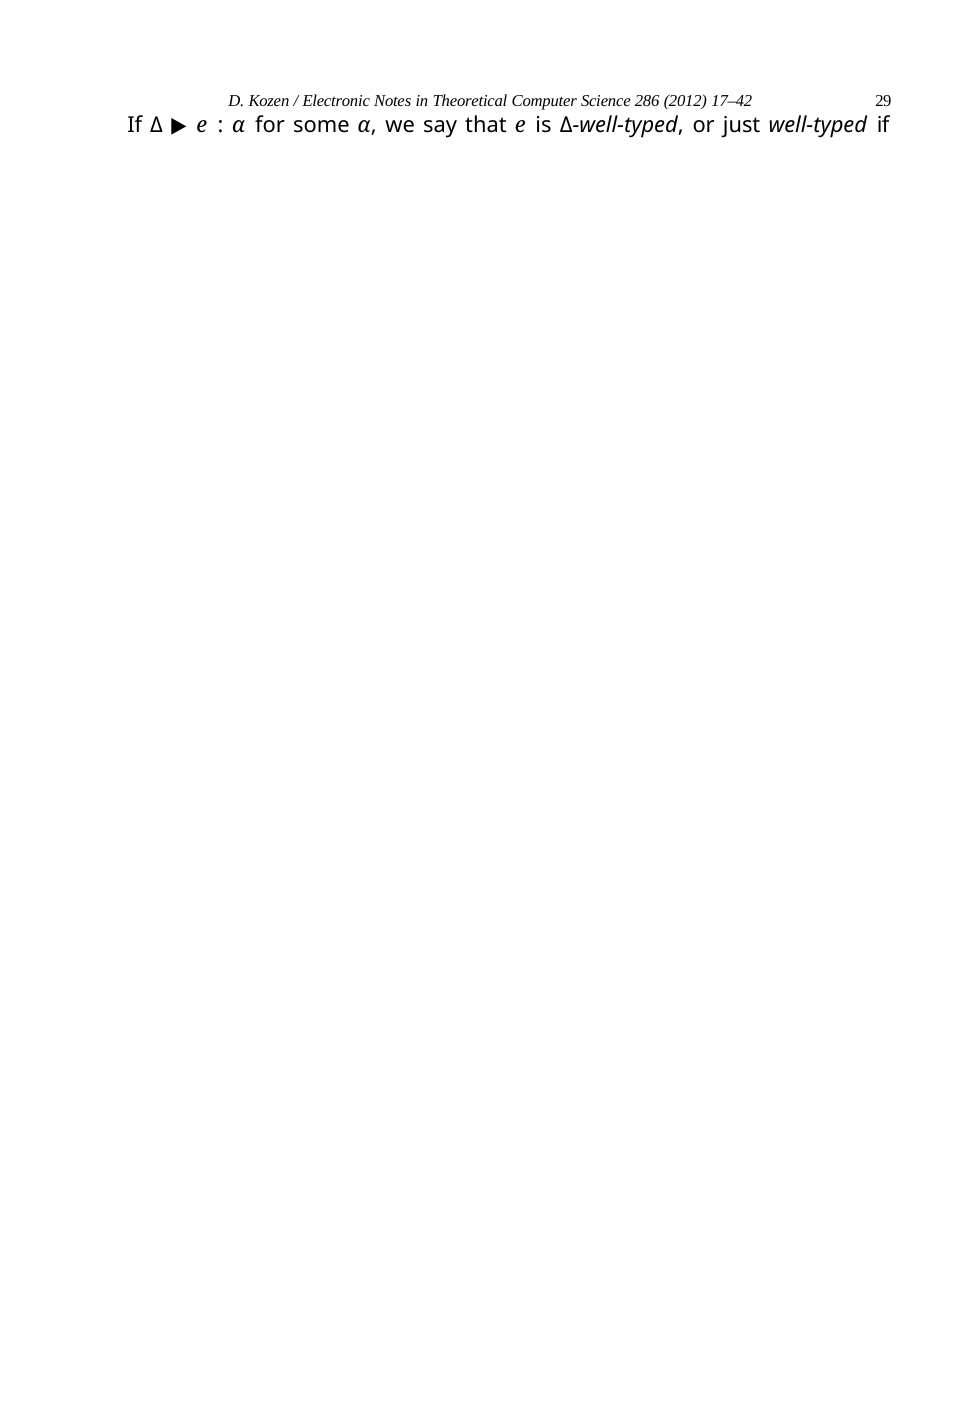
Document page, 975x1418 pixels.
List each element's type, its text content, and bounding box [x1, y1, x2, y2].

text If Δ ▶ e : α for some α, we say that e is Δ-well-typed, or just well-typed if [127, 108, 912, 139]
